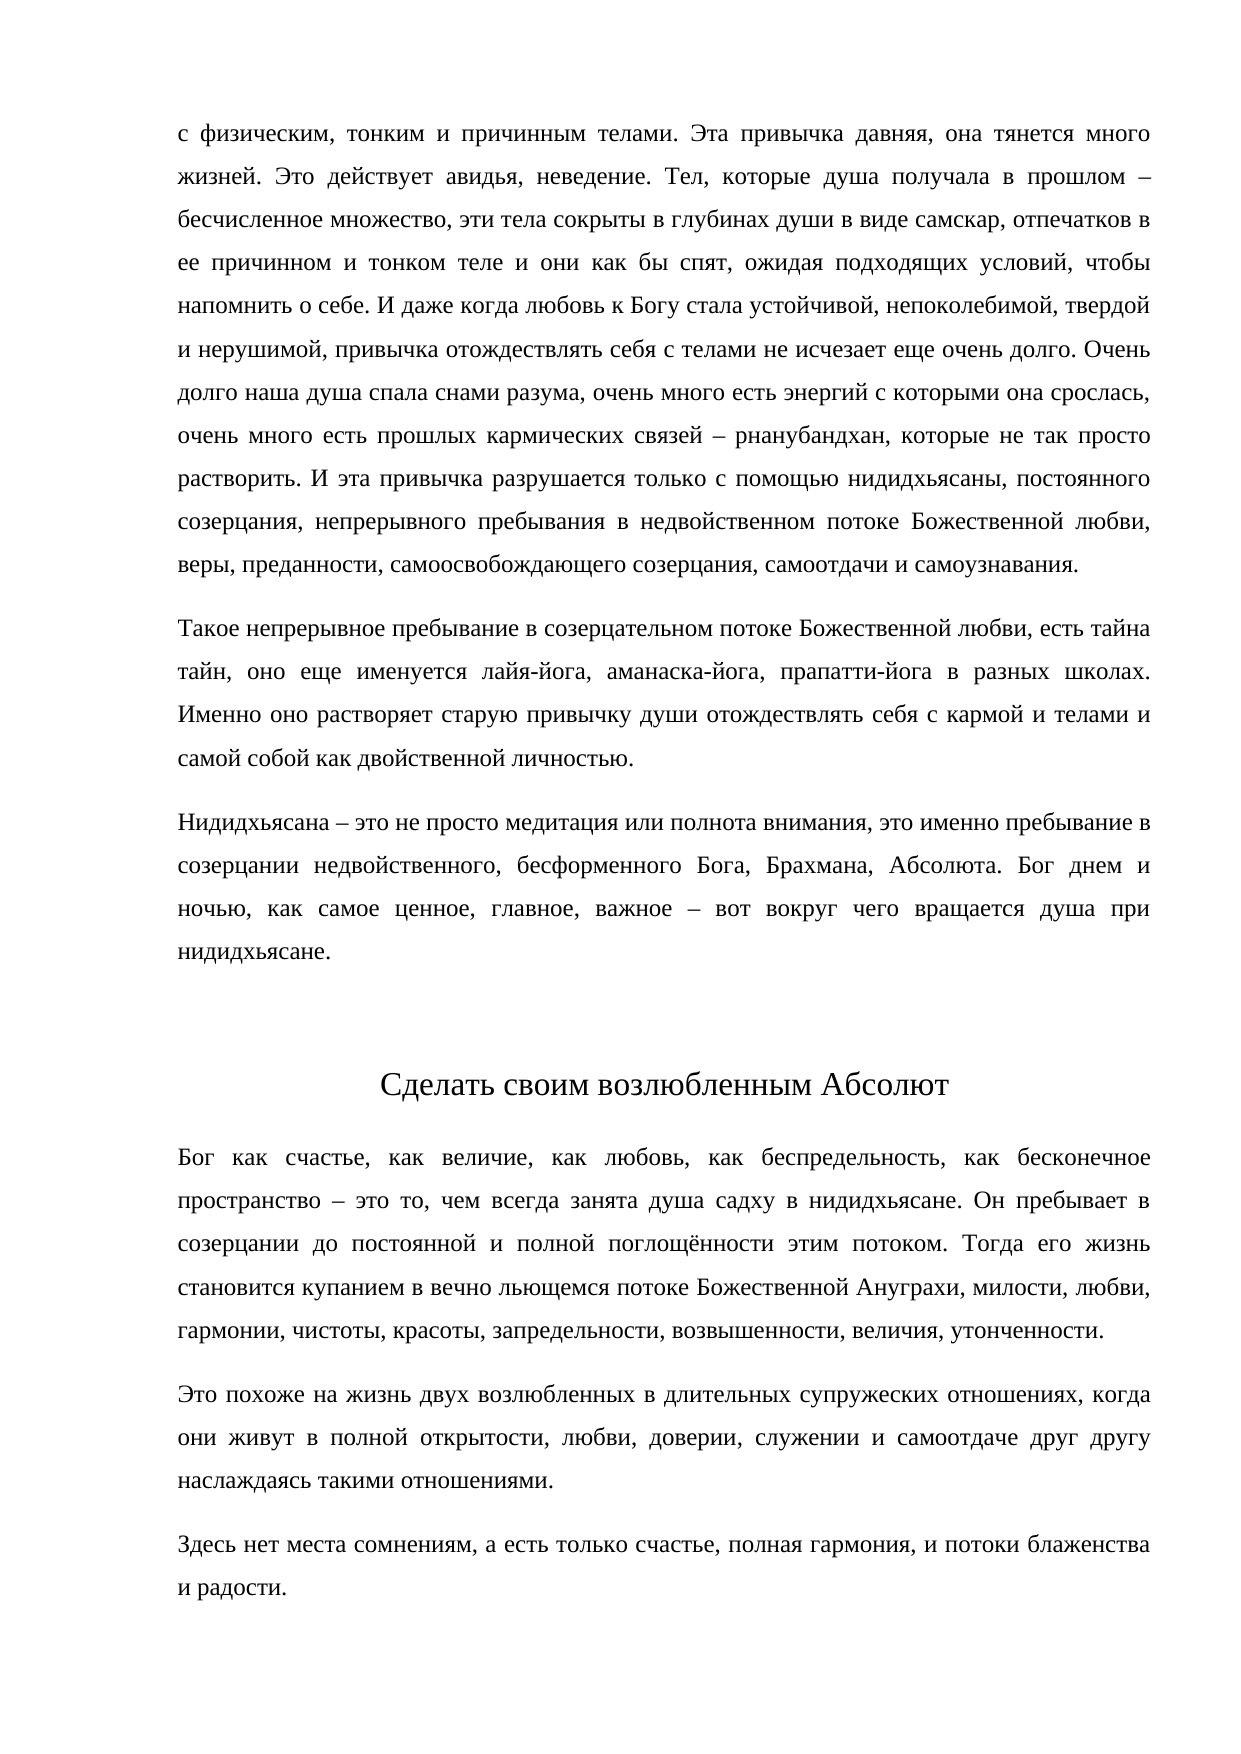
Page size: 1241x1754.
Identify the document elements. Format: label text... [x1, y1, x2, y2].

text Здесь нет места сомнениям, а есть только счастье, полная гармония, и потоки блаженства и радости. [177, 1529, 1152, 1601]
text Это похоже на жизнь двух возлюбленных в длительных супружеских отношениях, когда они живут в полной открытости, любви, доверии, служении и самоотдаче друг другу наслаждаясь такими отношениями. [177, 1379, 1152, 1494]
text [177, 118, 1152, 578]
text Бог как счастье, как величие, как любовь, как беспредельность, как бесконечное пространство – это то, чем всегда занята душа садху в нидидхьясане. Он пребывает в созерцании до постоянной и полной поглощённости этим потоком. Тогда его жизнь становится купанием в вечно льющемся потоке Божественной Ануграхи, милости, любви, гармонии, чистоты, красоты, запредельности, возвышенности, величия, утонченности. [177, 1142, 1152, 1343]
text Такое непрерывное пребывание в созерцательном потоке Божественной любви, есть тайна тайн, оно еще именуется лайя-йога, аманаска-йога, прапатти-йога в разных школах. Именно оно растворяет старую привычку души отождествлять себя с кармой и телами и самой собой как двойственной личностью. [177, 613, 1152, 771]
text Нидидхьясана – это не просто медитация или полнота внимания, это именно пребывание в созерцании недвойственного, бесформенного Бога, Брахмана, Абсолюта. Бог днем и ночью, как самое ценное, главное, важное – вот вокруг чего вращается душа при нидидхьясане. [177, 807, 1152, 965]
text Сделать своим возлюбленным Абсолют [177, 1064, 1152, 1102]
